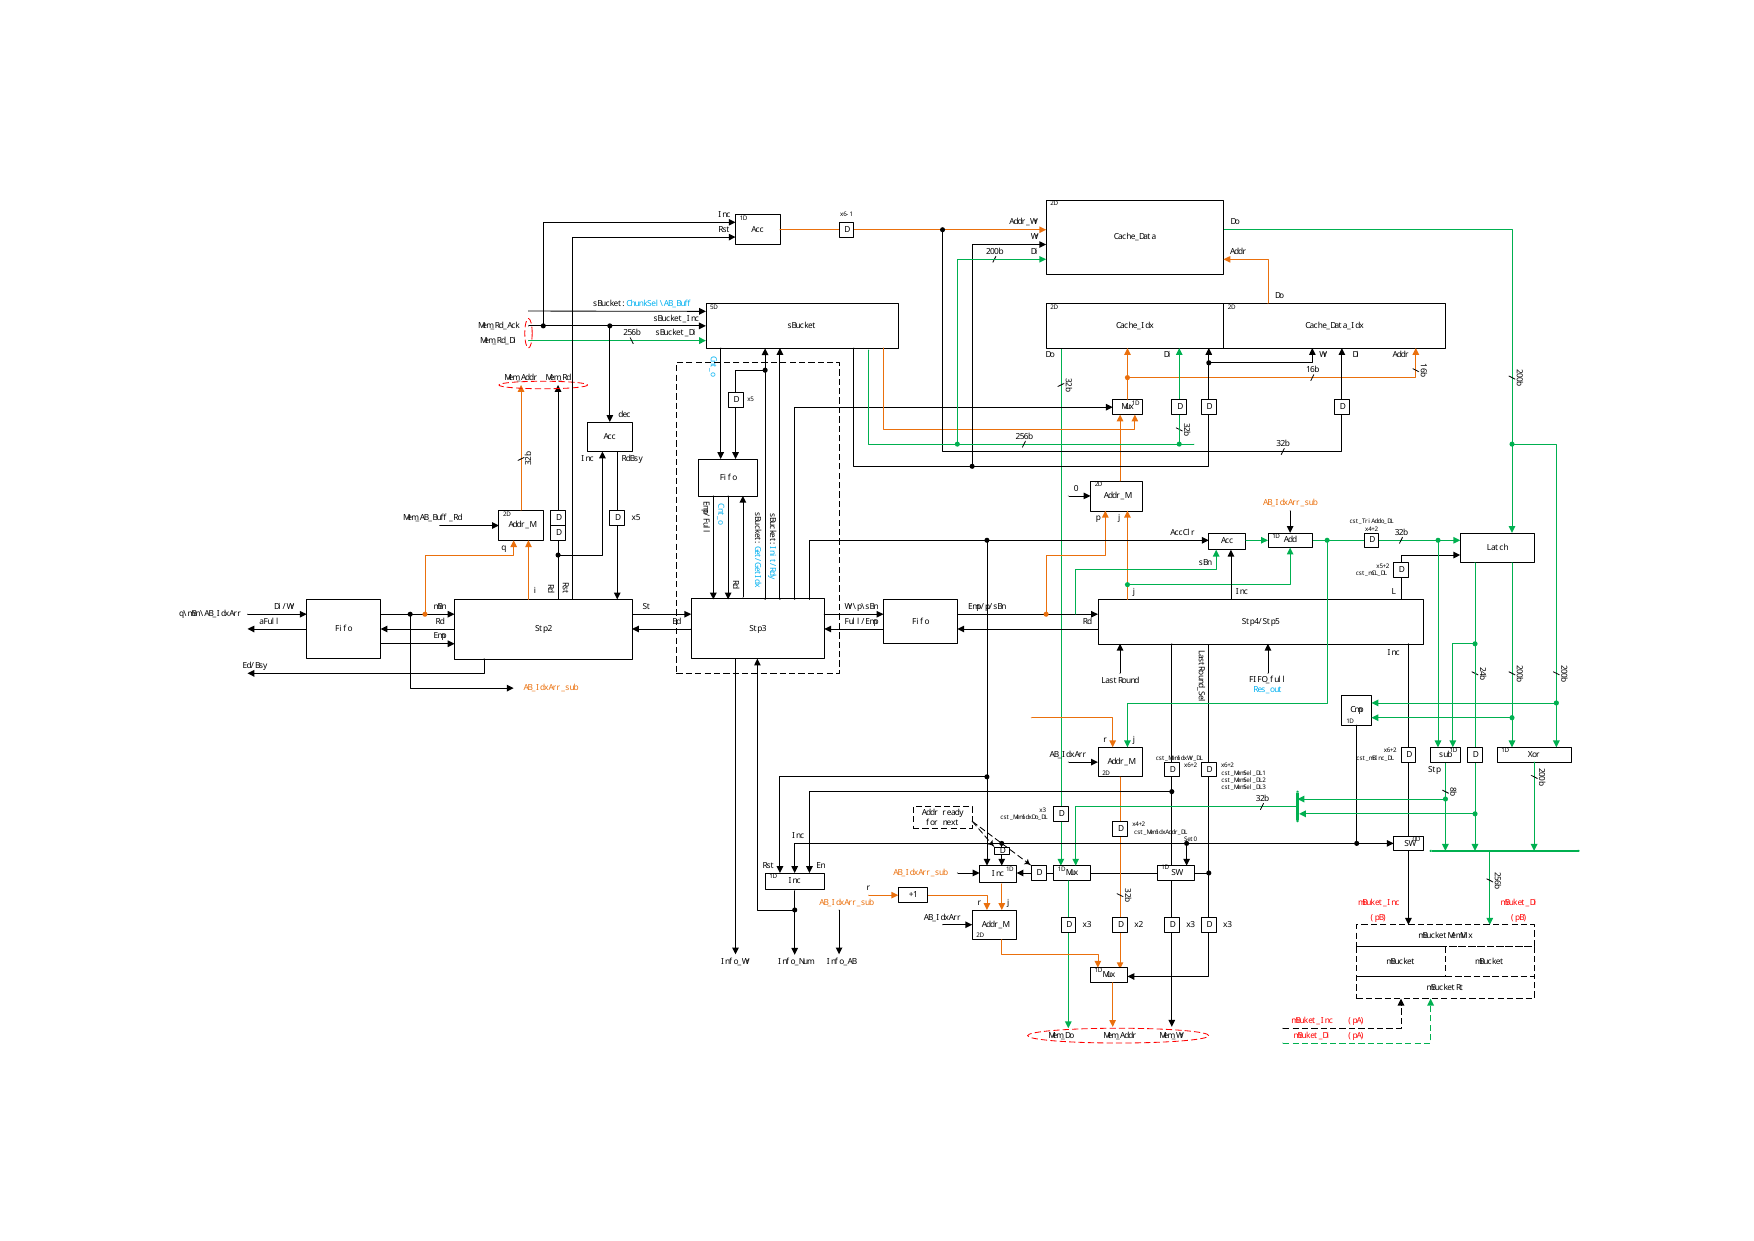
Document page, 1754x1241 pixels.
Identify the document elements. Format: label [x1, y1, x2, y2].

picture [1270, 687, 1278, 692]
picture [755, 563, 761, 571]
picture [644, 300, 655, 306]
picture [626, 300, 634, 306]
picture [1254, 686, 1265, 692]
picture [768, 568, 776, 579]
picture [677, 300, 684, 306]
picture [755, 547, 761, 554]
